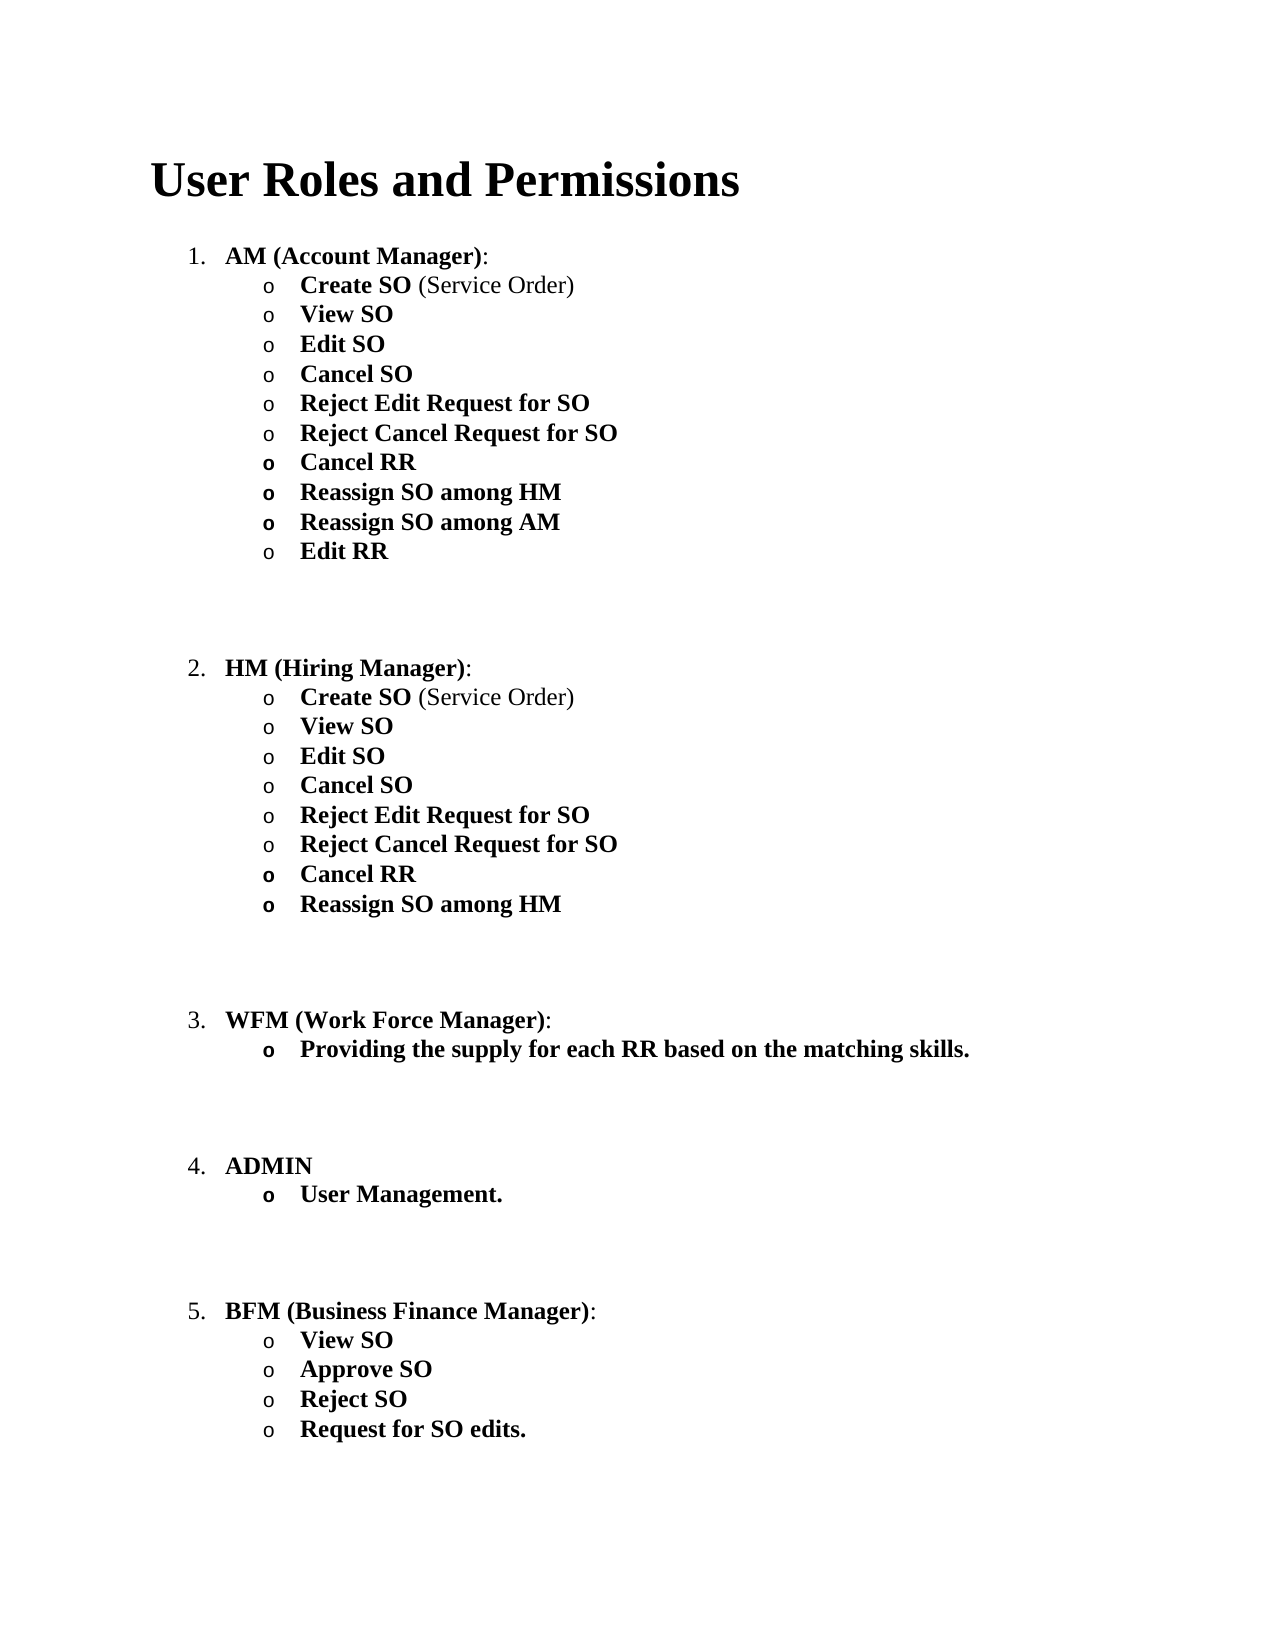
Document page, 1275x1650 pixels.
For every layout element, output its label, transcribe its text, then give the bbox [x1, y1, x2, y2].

text User Roles and Permissions [150, 150, 1125, 207]
list Edit SO [262, 329, 1125, 359]
list Reassign SO among AM [262, 507, 1125, 536]
list BFM (Business Finance Manager): [187, 1296, 1125, 1325]
list Approve SO [262, 1354, 1125, 1384]
list Cancel RR [262, 447, 1125, 477]
list Cancel RR [262, 859, 1125, 889]
list Request for SO edits. [262, 1414, 1125, 1443]
list Create SO (Service Order) [262, 682, 1125, 711]
list View SO [262, 711, 1125, 741]
list AM (Account Manager): [187, 241, 1125, 270]
list WFM (Work Force Manager): [187, 1005, 1125, 1034]
list Reject Edit Request for SO [262, 800, 1125, 829]
list Cancel SO [262, 770, 1125, 800]
list Reject Cancel Request for SO [262, 418, 1125, 447]
list Create SO (Service Order) [262, 270, 1125, 299]
list User Management. [262, 1179, 1125, 1209]
list HM (Hiring Manager): [187, 653, 1125, 682]
list Reject SO [262, 1384, 1125, 1414]
list Reject Edit Request for SO [262, 388, 1125, 418]
list View SO [262, 299, 1125, 329]
list Edit SO [262, 741, 1125, 770]
list View SO [262, 1325, 1125, 1354]
list Reassign SO among HM [262, 477, 1125, 507]
list Reject Cancel Request for SO [262, 829, 1125, 859]
list Edit RR [262, 536, 1125, 566]
list Providing the supply for each RR based on the matching skills. [262, 1034, 1125, 1064]
list Reassign SO among HM [262, 889, 1125, 918]
list ADMIN [187, 1151, 1125, 1179]
list Cancel SO [262, 359, 1125, 388]
